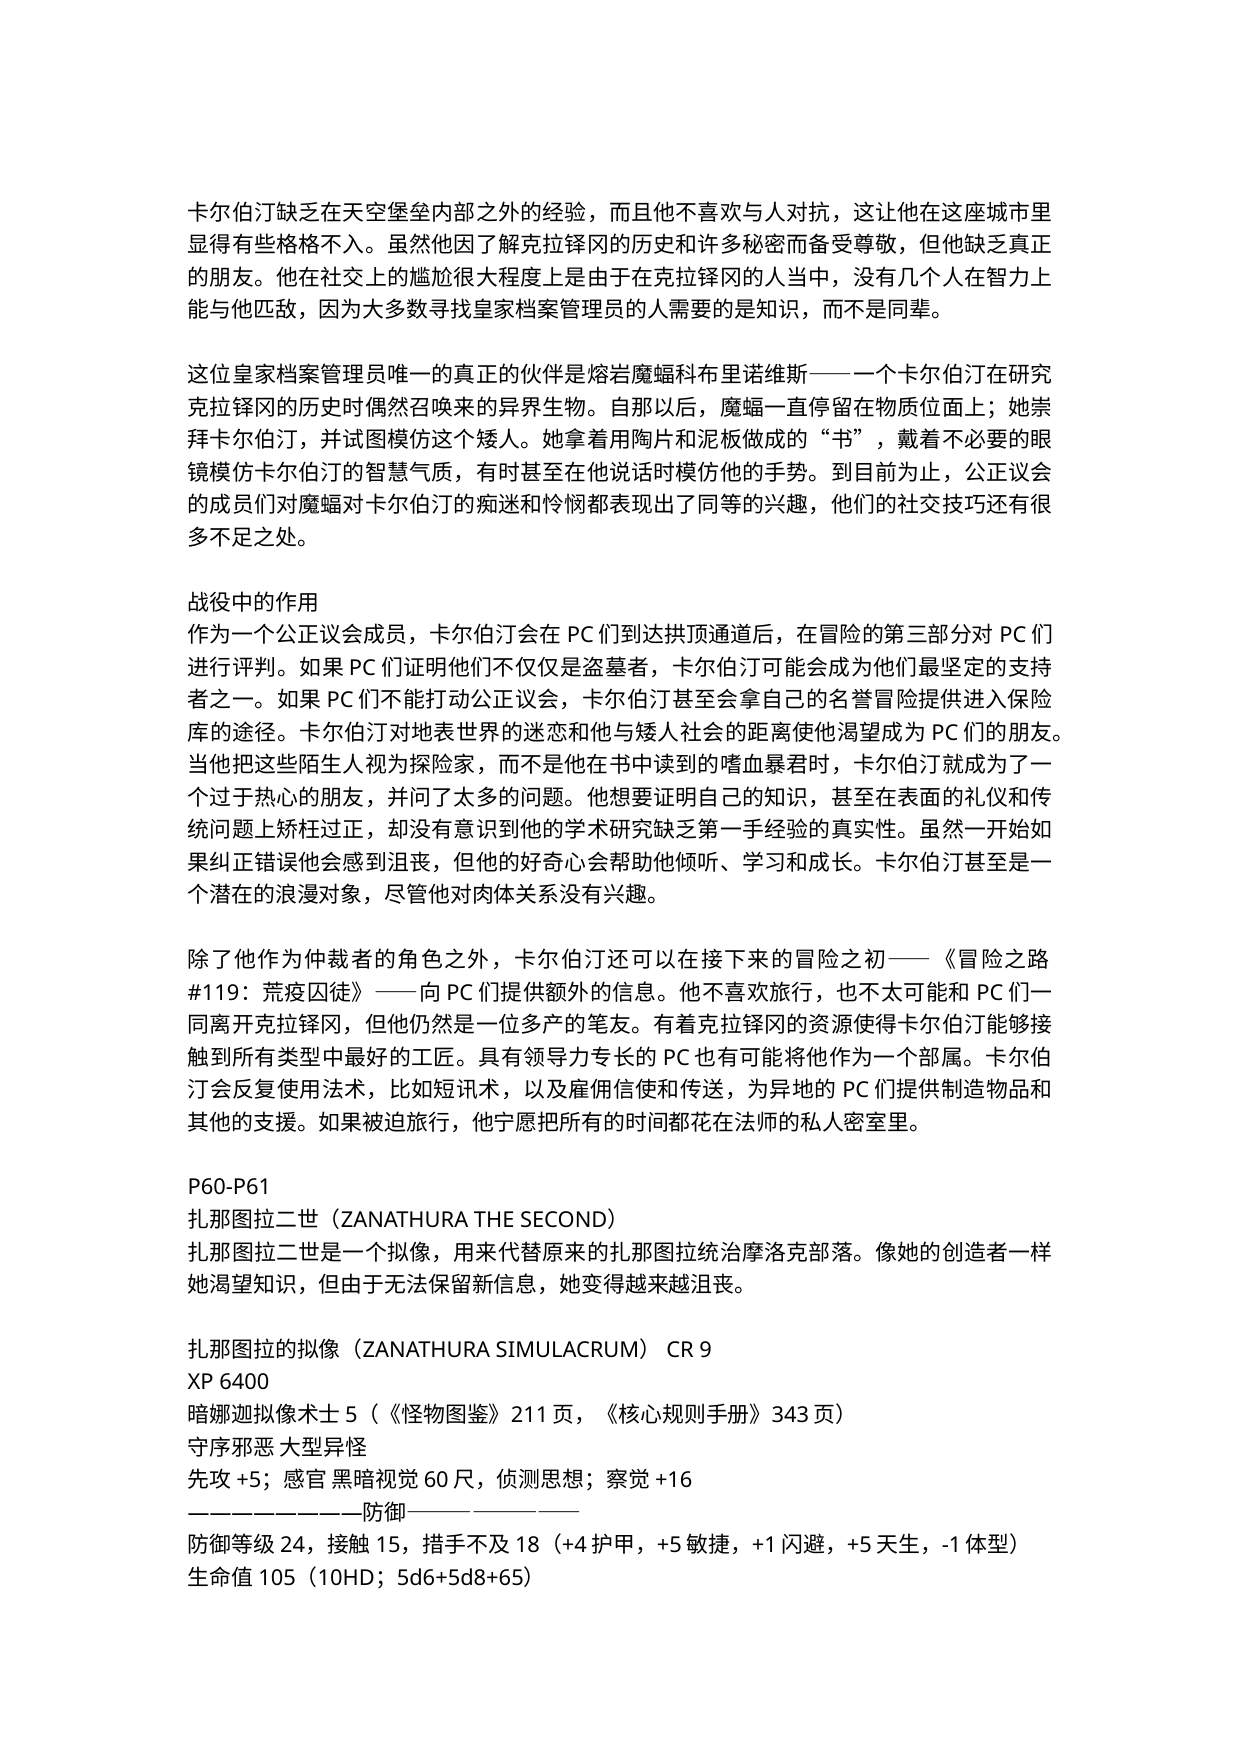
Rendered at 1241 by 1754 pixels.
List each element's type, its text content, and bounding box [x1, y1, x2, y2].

text 除了他作为仲裁者的角色之外，卡尔伯汀还可以在接下来的冒险之初——《冒险之路#119：荒疫囚徒》——向PC们提供额外的信息。他不喜欢旅行，也不太可能和PC们一同离开克拉铎冈，但他仍然是一位多产的笔友。有着克拉铎冈的资源使得卡尔伯汀能够接触到所有类型中最好的工匠。具有领导力专长的PC也有可能将他作为一个部属。卡尔伯汀会反复使用法术，比如短讯术，以及雇佣信使和传送，为异地的PC们提供制造物品和其他的支援。如果被迫旅行，他宁愿把所有的时间都花在法师的私人密室里。 [187, 942, 1053, 1137]
text 暗娜迦拟像术士5（《怪物图鉴》211页，《核心规则手册》343页） [187, 1397, 1053, 1429]
text 作为一个公正议会成员，卡尔伯汀会在PC们到达拱顶通道后，在冒险的第三部分对PC们进行评判。如果PC们证明他们不仅仅是盗墓者，卡尔伯汀可能会成为他们最坚定的支持者之一。如果PC们不能打动公正议会，卡尔伯汀甚至会拿自己的名誉冒险提供进入保险库的途径。卡尔伯汀对地表世界的迷恋和他与矮人社会的距离使他渴望成为PC们的朋友。当他把这些陌生人视为探险家，而不是他在书中读到的嗜血暴君时，卡尔伯汀就成为了一个过于热心的朋友，并问了太多的问题。他想要证明自己的知识，甚至在表面的礼仪和传统问题上矫枉过正，却没有意识到他的学术研究缺乏第一手经验的真实性。虽然一开始如果纠正错误他会感到沮丧，但他的好奇心会帮助他倾听、学习和成长。卡尔伯汀甚至是一个潜在的浪漫对象，尽管他对肉体关系没有兴趣。 [187, 617, 1053, 909]
text 扎那图拉二世（ZANATHURA THE SECOND） [187, 1202, 1053, 1234]
text 先攻 +5；感官 黑暗视觉60尺，侦测思想；察觉 +16 [187, 1462, 1053, 1494]
text P60-P61 [187, 1169, 1053, 1202]
text 防御等级 24，接触 15，措手不及 18（+4护甲，+5敏捷，+1闪避，+5天生，-1体型） [187, 1527, 1053, 1559]
text 战役中的作用 [187, 584, 1053, 617]
text 卡尔伯汀缺乏在天空堡垒内部之外的经验，而且他不喜欢与人对抗，这让他在这座城市里显得有些格格不入。虽然他因了解克拉铎冈的历史和许多秘密而备受尊敬，但他缺乏真正的朋友。他在社交上的尴尬很大程度上是由于在克拉铎冈的人当中，没有几个人在智力上能与他匹敌，因为大多数寻找皇家档案管理员的人需要的是知识，而不是同辈。 [187, 194, 1053, 324]
text XP 6400 [187, 1364, 1053, 1397]
text 这位皇家档案管理员唯一的真正的伙伴是熔岩魔蝠科布里诺维斯——一个卡尔伯汀在研究克拉铎冈的历史时偶然召唤来的异界生物。自那以后，魔蝠一直停留在物质位面上；她崇拜卡尔伯汀，并试图模仿这个矮人。她拿着用陶片和泥板做成的“书”，戴着不必要的眼镜模仿卡尔伯汀的智慧气质，有时甚至在他说话时模仿他的手势。到目前为止，公正议会的成员们对魔蝠对卡尔伯汀的痴迷和怜悯都表现出了同等的兴趣，他们的社交技巧还有很多不足之处。 [187, 357, 1053, 552]
text 扎那图拉的拟像（ZANATHURA SIMULACRUM） CR 9 [187, 1332, 1053, 1364]
text 扎那图拉二世是一个拟像，用来代替原来的扎那图拉统治摩洛克部落。像她的创造者一样，她渴望知识，但由于无法保留新信息，她变得越来越沮丧。 [187, 1234, 1053, 1299]
text 守序邪恶 大型异怪 [187, 1429, 1053, 1462]
text ————————防御———————— [187, 1494, 1053, 1527]
text 生命值 105（10HD；5d6+5d8+65） [187, 1559, 1053, 1592]
